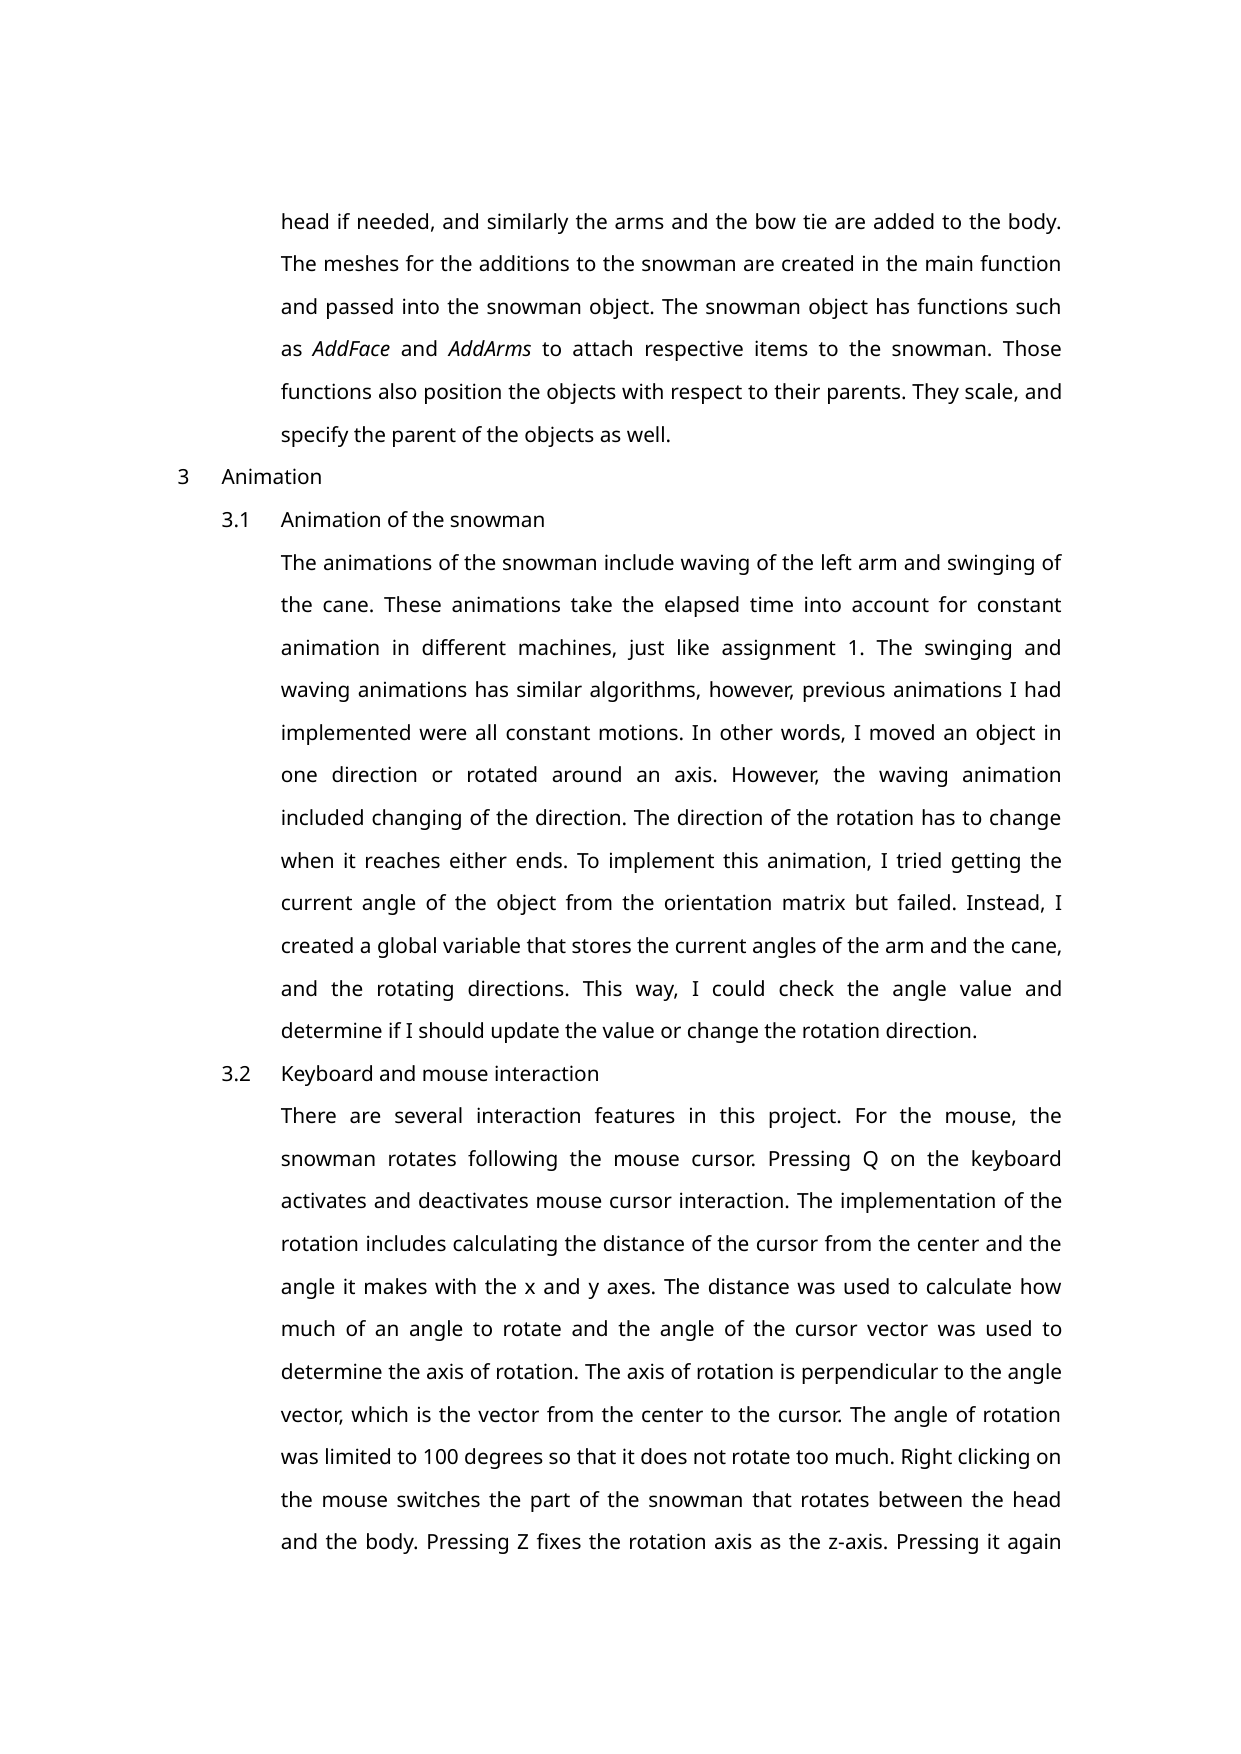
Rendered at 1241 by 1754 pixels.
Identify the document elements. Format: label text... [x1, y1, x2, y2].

list Animation of the snowman [221, 505, 1063, 533]
list The animations of the snowman include waving of the left arm and swinging of the cane. These animations take the elapsed time into account for constant animation in different machines, just like assignment 1. The swinging and waving animations has similar algorithms, however, previous animations I had implemented were all constant motions. In other words, I moved an object in one direction or rotated around an axis. However, the waving animation included changing of the direction. The direction of the rotation has to change when it reaches either ends. To implement this animation, I tried getting the current angle of the object from the orientation matrix but failed. Instead, I created a global variable that stores the current angles of the arm and the cane, and the rotating directions. This way, I could check the angle value and determine if I should update the value or change the rotation direction. [281, 548, 1063, 1045]
list Animation [177, 462, 1063, 491]
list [281, 207, 1063, 448]
list Keyboard and mouse interaction [221, 1059, 1063, 1087]
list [281, 1101, 1063, 1556]
